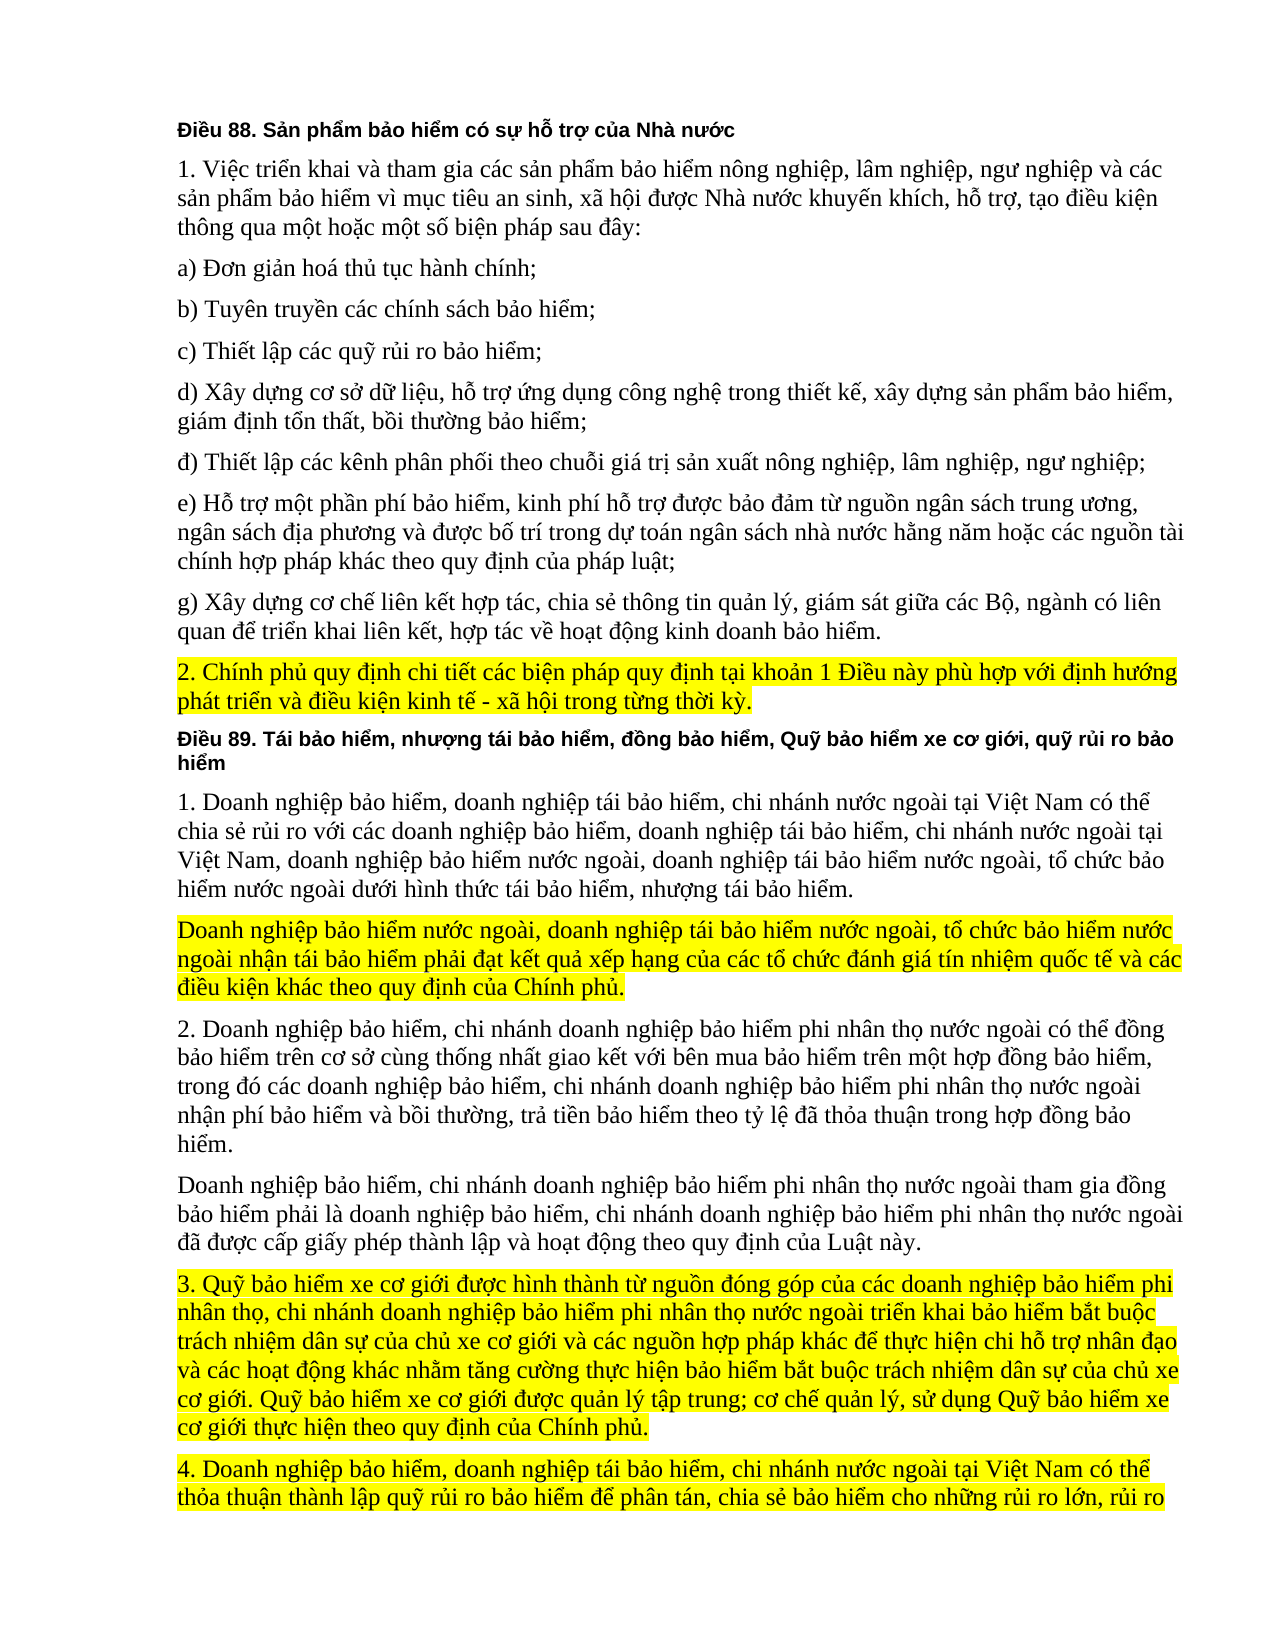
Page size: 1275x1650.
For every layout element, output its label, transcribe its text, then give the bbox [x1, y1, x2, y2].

text đ) Thiết lập các kênh phân phối theo chuỗi giá trị sản xuất nông nghiệp, lâm nghiệp, ngư nghiệp; [177, 447, 1186, 476]
text 1. Việc triển khai và tham gia các sản phẩm bảo hiểm nông nghiệp, lâm nghiệp, ngư nghiệp và các sản phẩm bảo hiểm vì mục tiêu an sinh, xã hội được Nhà nước khuyến khích, hỗ trợ, tạo điều kiện thông qua một hoặc một số biện pháp sau đây: [177, 154, 1186, 241]
text e) Hỗ trợ một phần phí bảo hiểm, kinh phí hỗ trợ được bảo đảm từ nguồn ngân sách trung ương, ngân sách địa phương và được bố trí trong dự toán ngân sách nhà nước hằng năm hoặc các nguồn tài chính hợp pháp khác theo quy định của pháp luật; [177, 488, 1186, 574]
text Doanh nghiệp bảo hiểm nước ngoài, doanh nghiệp tái bảo hiểm nước ngoài, tổ chức bảo hiểm nước ngoài nhận tái bảo hiểm phải đạt kết quả xếp hạng của các tổ chức đánh giá tín nhiệm quốc tế và các điều kiện khác theo quy định của Chính phủ. [177, 915, 1186, 1001]
text 3. Quỹ bảo hiểm xe cơ giới được hình thành từ nguồn đóng góp của các doanh nghiệp bảo hiểm phi nhân thọ, chi nhánh doanh nghiệp bảo hiểm phi nhân thọ nước ngoài triển khai bảo hiểm bắt buộc trách nhiệm dân sự của chủ xe cơ giới và các nguồn hợp pháp khác để thực hiện chi hỗ trợ nhân đạo và các hoạt động khác nhằm tăng cường thực hiện bảo hiểm bắt buộc trách nhiệm dân sự của chủ xe cơ giới. Quỹ bảo hiểm xe cơ giới được quản lý tập trung; cơ chế quản lý, sử dụng Quỹ bảo hiểm xe cơ giới thực hiện theo quy định của Chính phủ. [177, 1269, 1186, 1441]
text Doanh nghiệp bảo hiểm, chi nhánh doanh nghiệp bảo hiểm phi nhân thọ nước ngoài tham gia đồng bảo hiểm phải là doanh nghiệp bảo hiểm, chi nhánh doanh nghiệp bảo hiểm phi nhân thọ nước ngoài đã được cấp giấy phép thành lập và hoạt động theo quy định của Luật này. [177, 1170, 1186, 1256]
text g) Xây dựng cơ chế liên kết hợp tác, chia sẻ thông tin quản lý, giám sát giữa các Bộ, ngành có liên quan để triển khai liên kết, hợp tác về hoạt động kinh doanh bảo hiểm. [177, 587, 1186, 644]
text 1. Doanh nghiệp bảo hiểm, doanh nghiệp tái bảo hiểm, chi nhánh nước ngoài tại Việt Nam có thể chia sẻ rủi ro với các doanh nghiệp bảo hiểm, doanh nghiệp tái bảo hiểm, chi nhánh nước ngoài tại Việt Nam, doanh nghiệp bảo hiểm nước ngoài, doanh nghiệp tái bảo hiểm nước ngoài, tổ chức bảo hiểm nước ngoài dưới hình thức tái bảo hiểm, nhượng tái bảo hiểm. [177, 787, 1186, 902]
subtitle Điều 89. Tái bảo hiểm, nhượng tái bảo hiểm, đồng bảo hiểm, Quỹ bảo hiểm xe cơ giới, quỹ rủi ro bảo hiểm [177, 727, 1186, 775]
text 2. Chính phủ quy định chi tiết các biện pháp quy định tại khoản 1 Điều này phù hợp với định hướng phát triển và điều kiện kinh tế - xã hội trong từng thời kỳ. [752, 657, 1186, 714]
text c) Thiết lập các quỹ rủi ro bảo hiểm; [177, 336, 1186, 364]
text a) Đơn giản hoá thủ tục hành chính; [177, 253, 1186, 282]
text 2. Doanh nghiệp bảo hiểm, chi nhánh doanh nghiệp bảo hiểm phi nhân thọ nước ngoài có thể đồng bảo hiểm trên cơ sở cùng thống nhất giao kết với bên mua bảo hiểm trên một hợp đồng bảo hiểm, trong đó các doanh nghiệp bảo hiểm, chi nhánh doanh nghiệp bảo hiểm phi nhân thọ nước ngoài nhận phí bảo hiểm và bồi thường, trả tiền bảo hiểm theo tỷ lệ đã thỏa thuận trong hợp đồng bảo hiểm. [177, 1014, 1186, 1157]
text d) Xây dựng cơ sở dữ liệu, hỗ trợ ứng dụng công nghệ trong thiết kế, xây dựng sản phẩm bảo hiểm, giám định tổn thất, bồi thường bảo hiểm; [177, 377, 1186, 434]
text b) Tuyên truyền các chính sách bảo hiểm; [177, 294, 1186, 323]
subtitle Điều 88. Sản phẩm bảo hiểm có sự hỗ trợ của Nhà nước [177, 118, 1186, 142]
